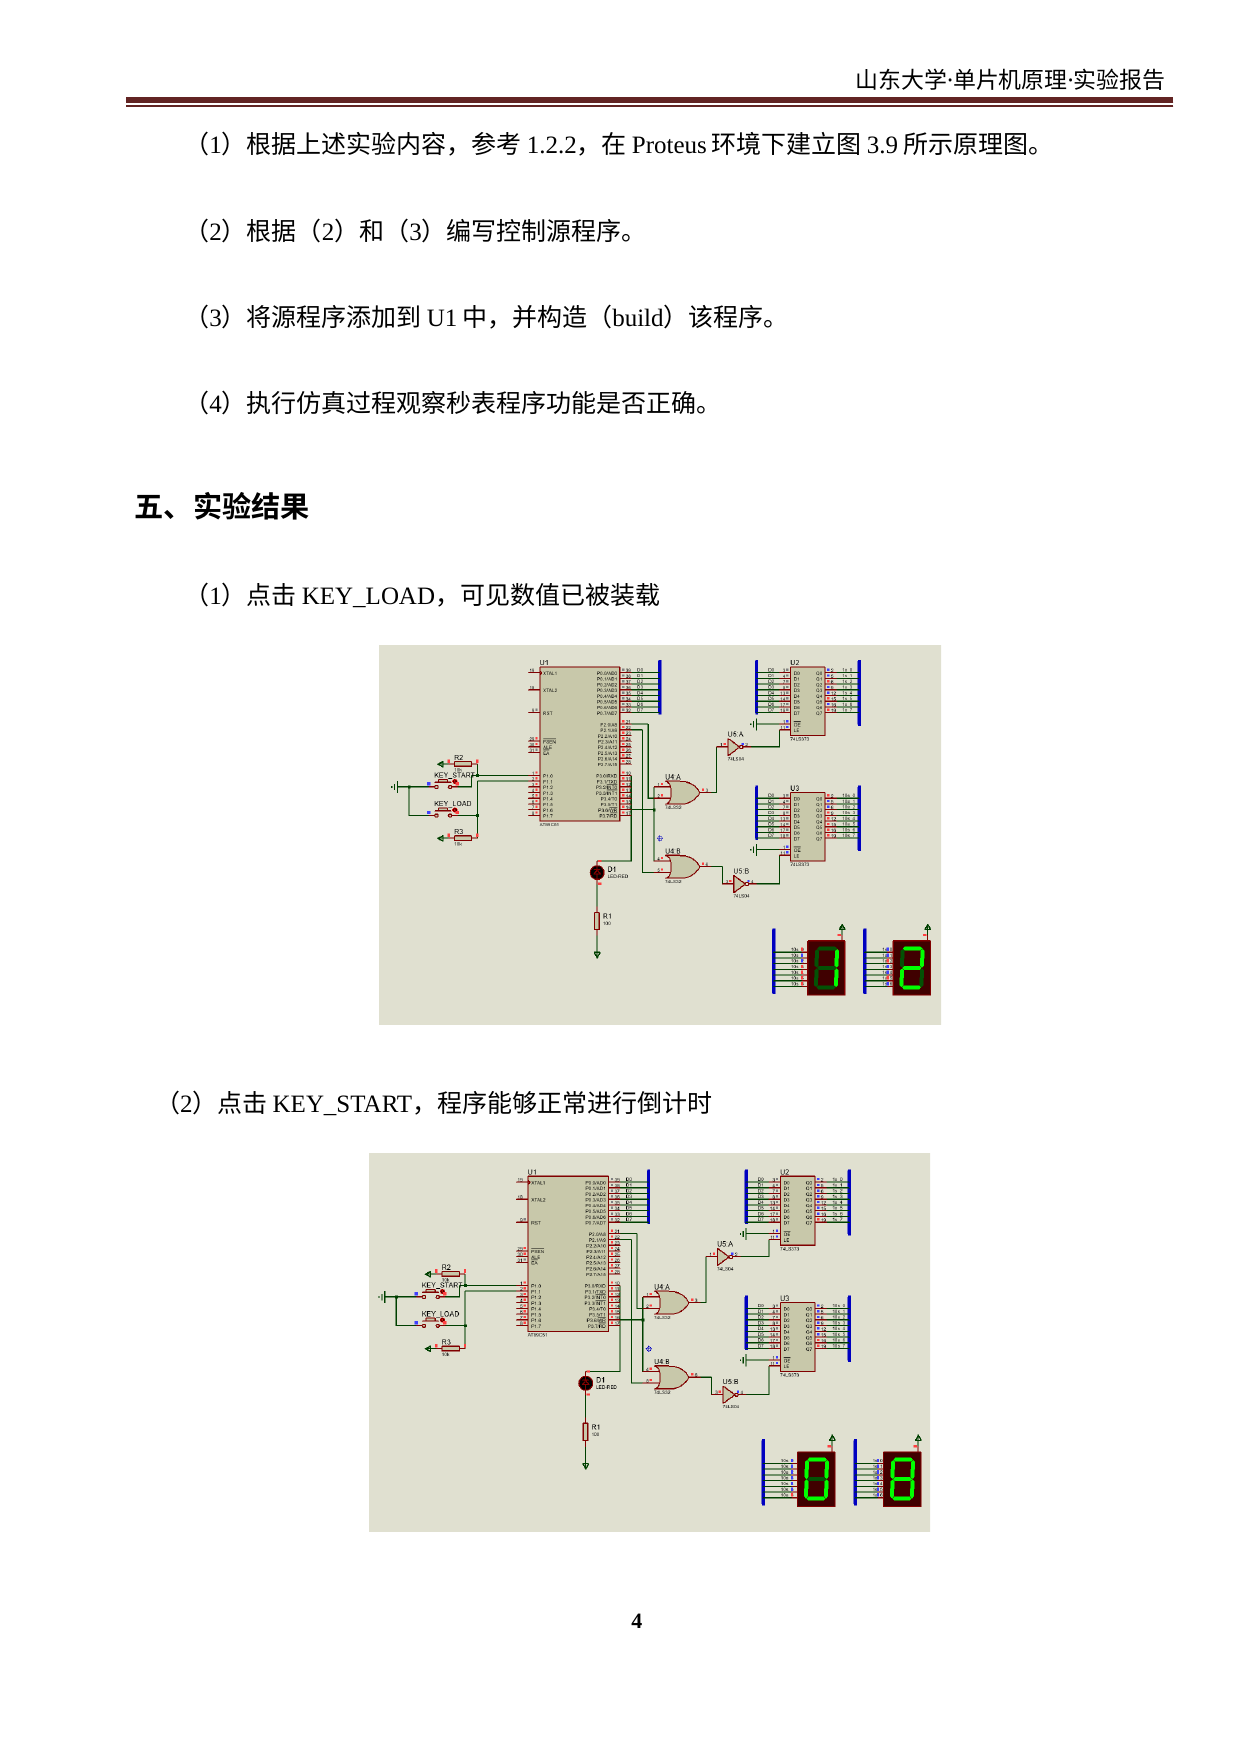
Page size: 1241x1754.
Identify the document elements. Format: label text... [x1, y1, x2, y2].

text （1）点击KEY_LOAD，可见数值已被装载 [134, 559, 1165, 627]
text （2）点击KEY_START，程序能够正常进行倒计时 [134, 1067, 1165, 1135]
picture [369, 1153, 931, 1532]
text （2）根据（2）和（3）编写控制源程序。 [134, 195, 1165, 263]
text （1）根据上述实验内容，参考1.2.2，在Proteus环境下建立图3.9所示原理图。 [134, 109, 1165, 177]
subtitle 实验结果 [134, 470, 1165, 538]
text （3）将源程序添加到U1中，并构造（build）该程序。 [134, 281, 1165, 349]
text （4）执行仿真过程观察秒表程序功能是否正确。 [134, 367, 1165, 435]
picture [379, 645, 942, 1025]
